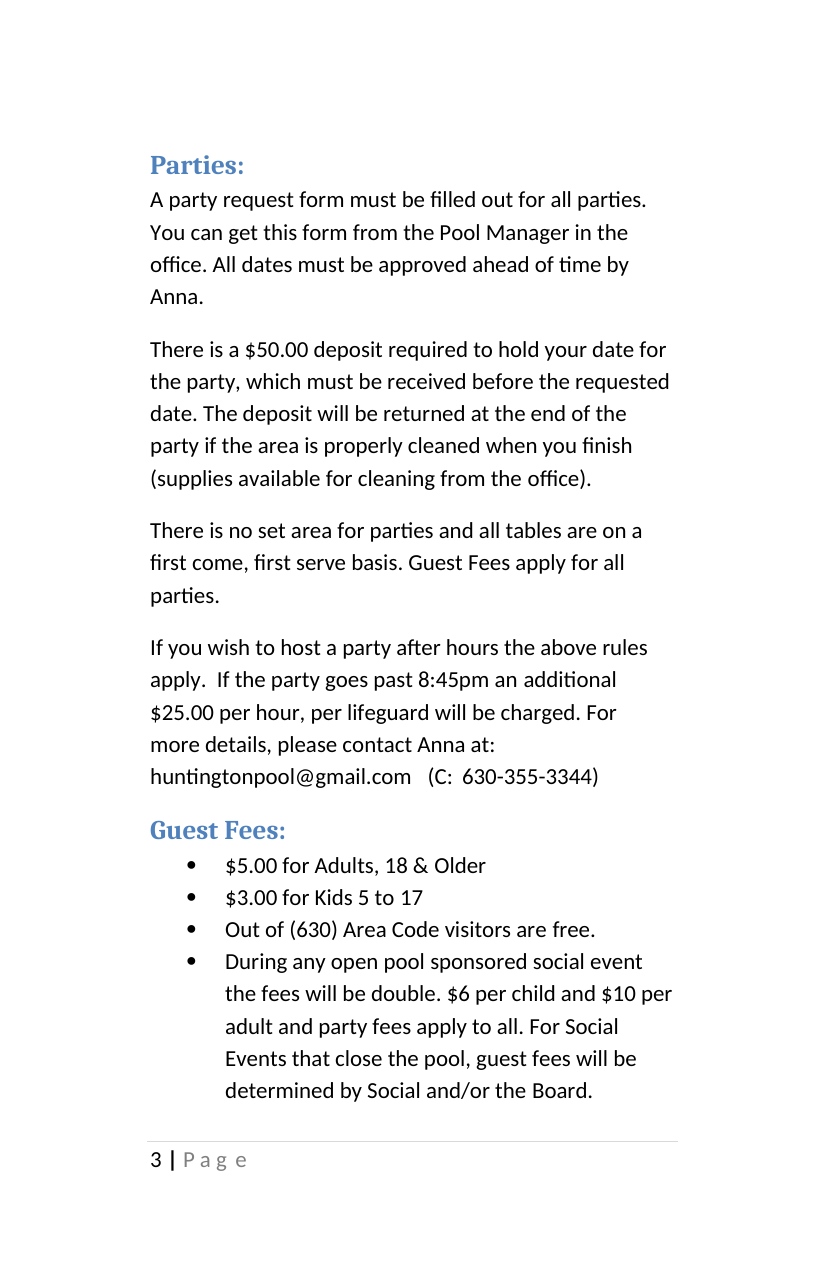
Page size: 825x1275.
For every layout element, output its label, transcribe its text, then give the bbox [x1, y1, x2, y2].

text A party request form must be filled out for all parties. You can get this form from the Pool Manager in the office. All dates must be approved ahead of time by Anna. [150, 186, 650, 310]
subtitle Parties: [150, 150, 712, 181]
text There is no set area for parties and all tables are on a first come, first serve basis. Guest Fees apply for all parties. [150, 516, 646, 609]
text $25.00 per hour, per lifeguard will be charged. For more details, please contact Anna at: huntingtonpool@gmail.com (C: 630-355-3344) [150, 698, 650, 790]
list During any open pool sponsored social event the fees will be double. $6 per child and $10 per adult and party fees apply to all. For Social Events that close the pool, guest fees will be determined by Social and/or the Board. [187, 947, 674, 1104]
list $3.00 for Kids 5 to 17 [187, 883, 712, 911]
list Out of (630) Area Code visitors are free. [187, 915, 712, 943]
text If you wish to host a party after hours the above rules apply. If the party goes past 8:45pm an additional [150, 633, 651, 694]
list $5.00 for Adults, 18 & Older [187, 851, 712, 879]
subtitle Guest Fees: [150, 815, 712, 846]
text There is a $50.00 deposit required to hold your date for the party, which must be received before the requested date. The deposit will be returned at the end of the party if the area is properly cleaned when you finish (supplies available for cleaning from the office). [150, 335, 673, 492]
